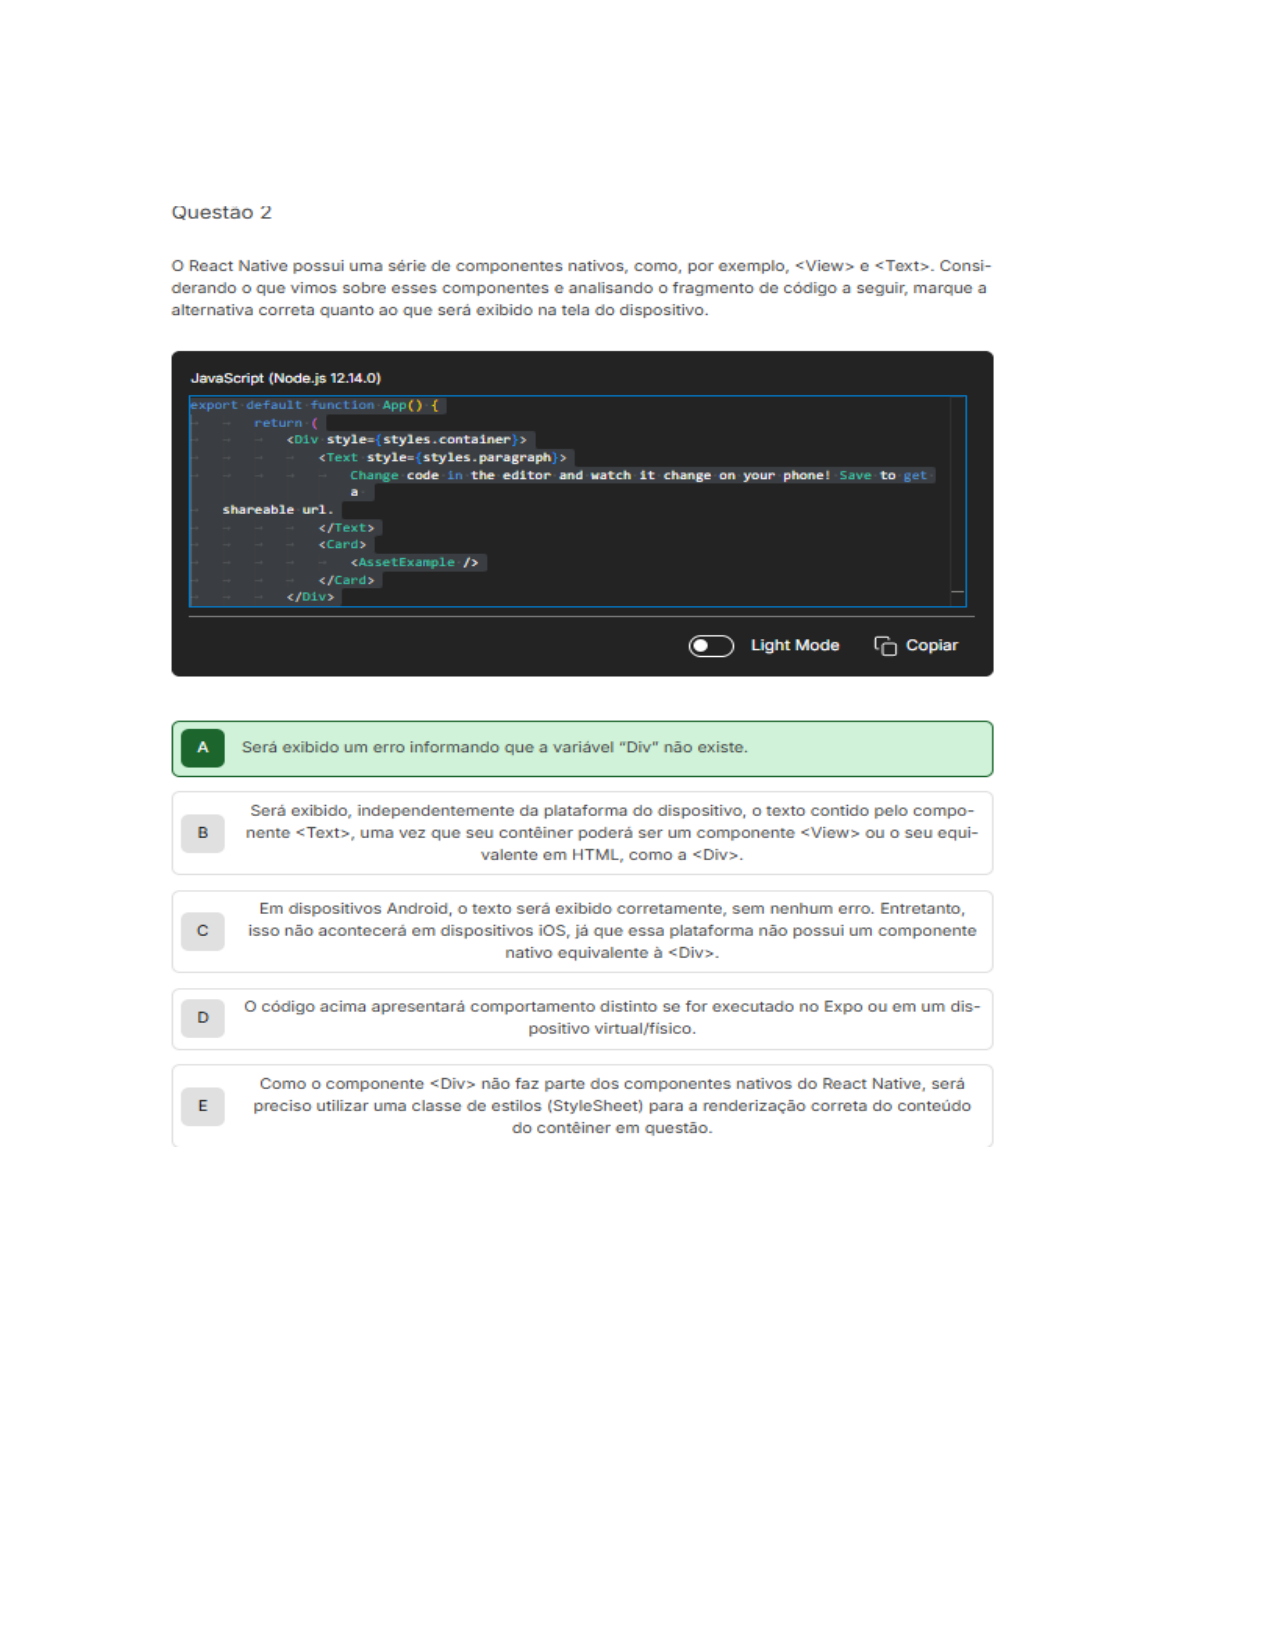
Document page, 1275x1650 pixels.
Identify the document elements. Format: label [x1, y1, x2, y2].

picture [150, 205, 1022, 1147]
